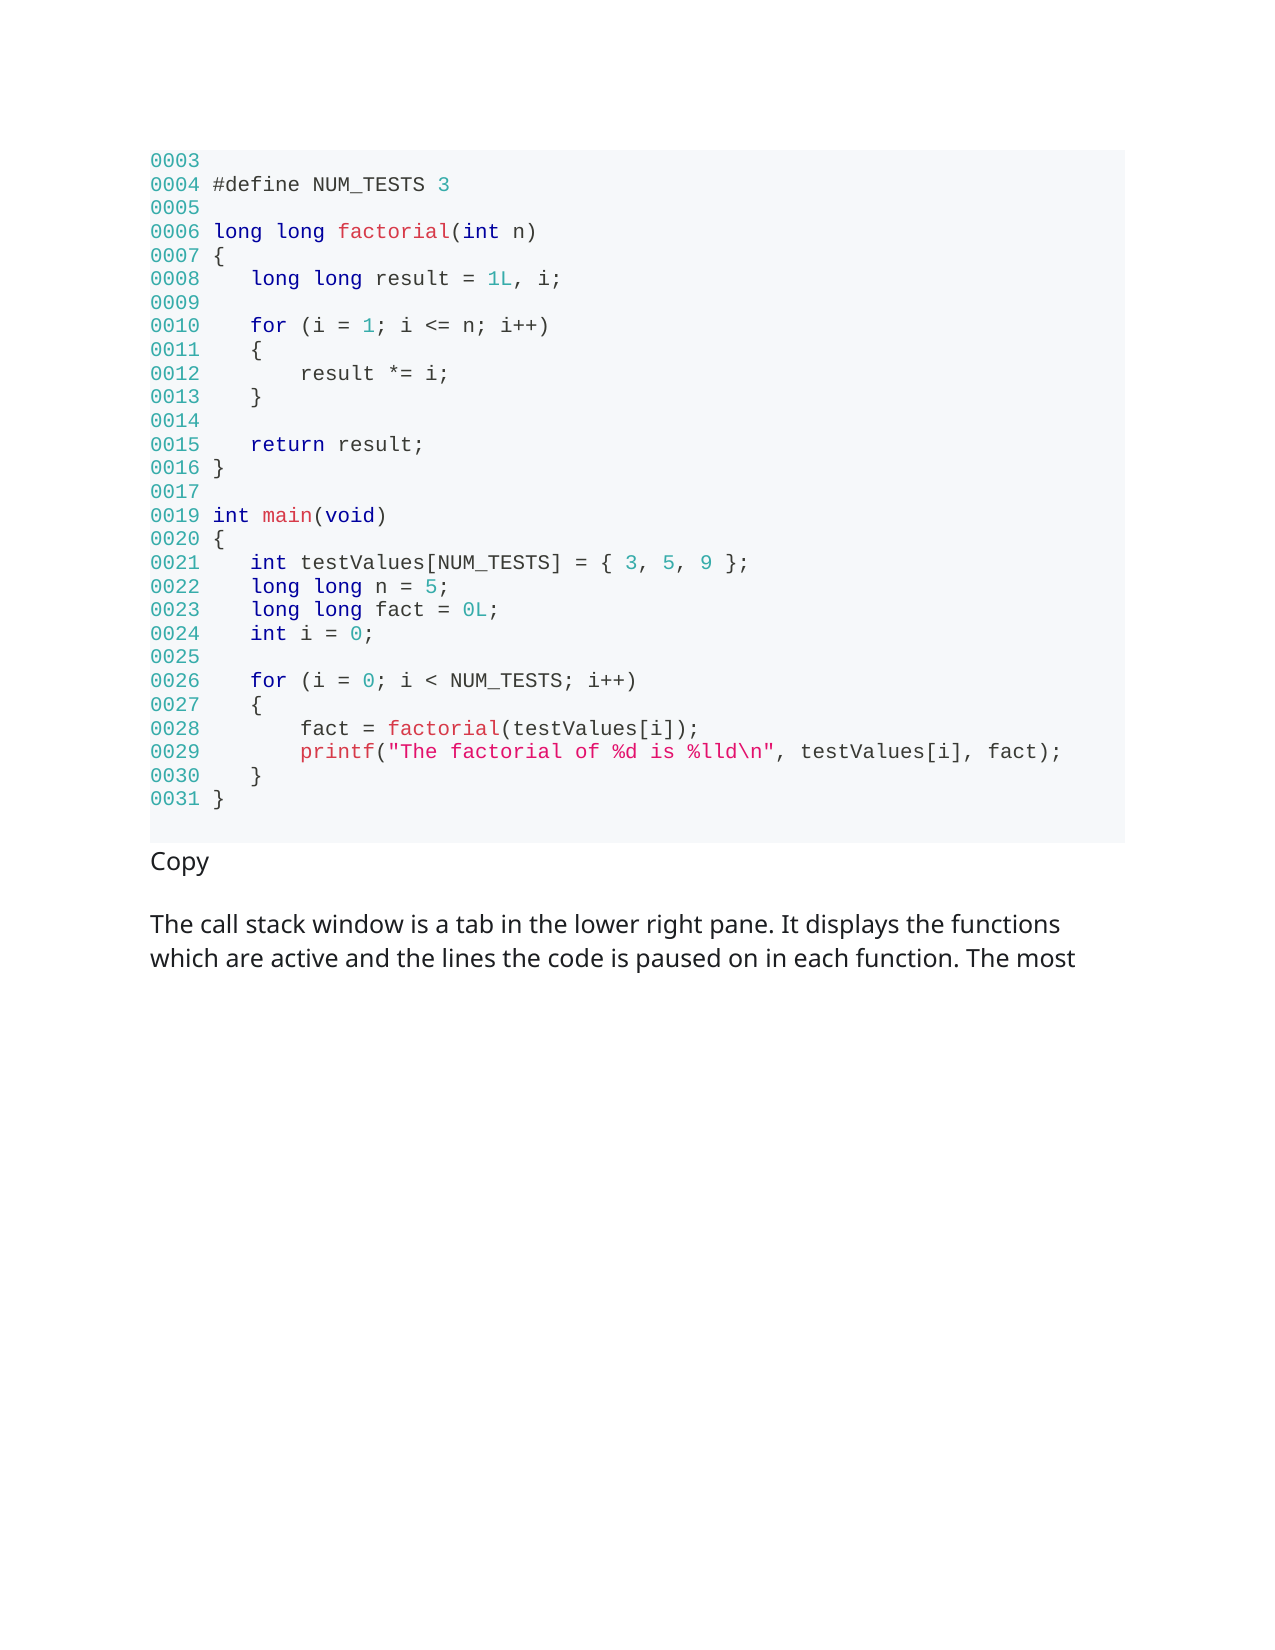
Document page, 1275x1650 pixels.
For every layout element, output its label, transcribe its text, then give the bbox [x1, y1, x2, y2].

text Copy [150, 843, 1125, 877]
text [150, 150, 1125, 843]
text The call stack window is a tab in the lower right pane. It displays the functions which are active and the lines the code is paused on in each function. The most recent function is shown at the top of the window. [150, 907, 1125, 975]
